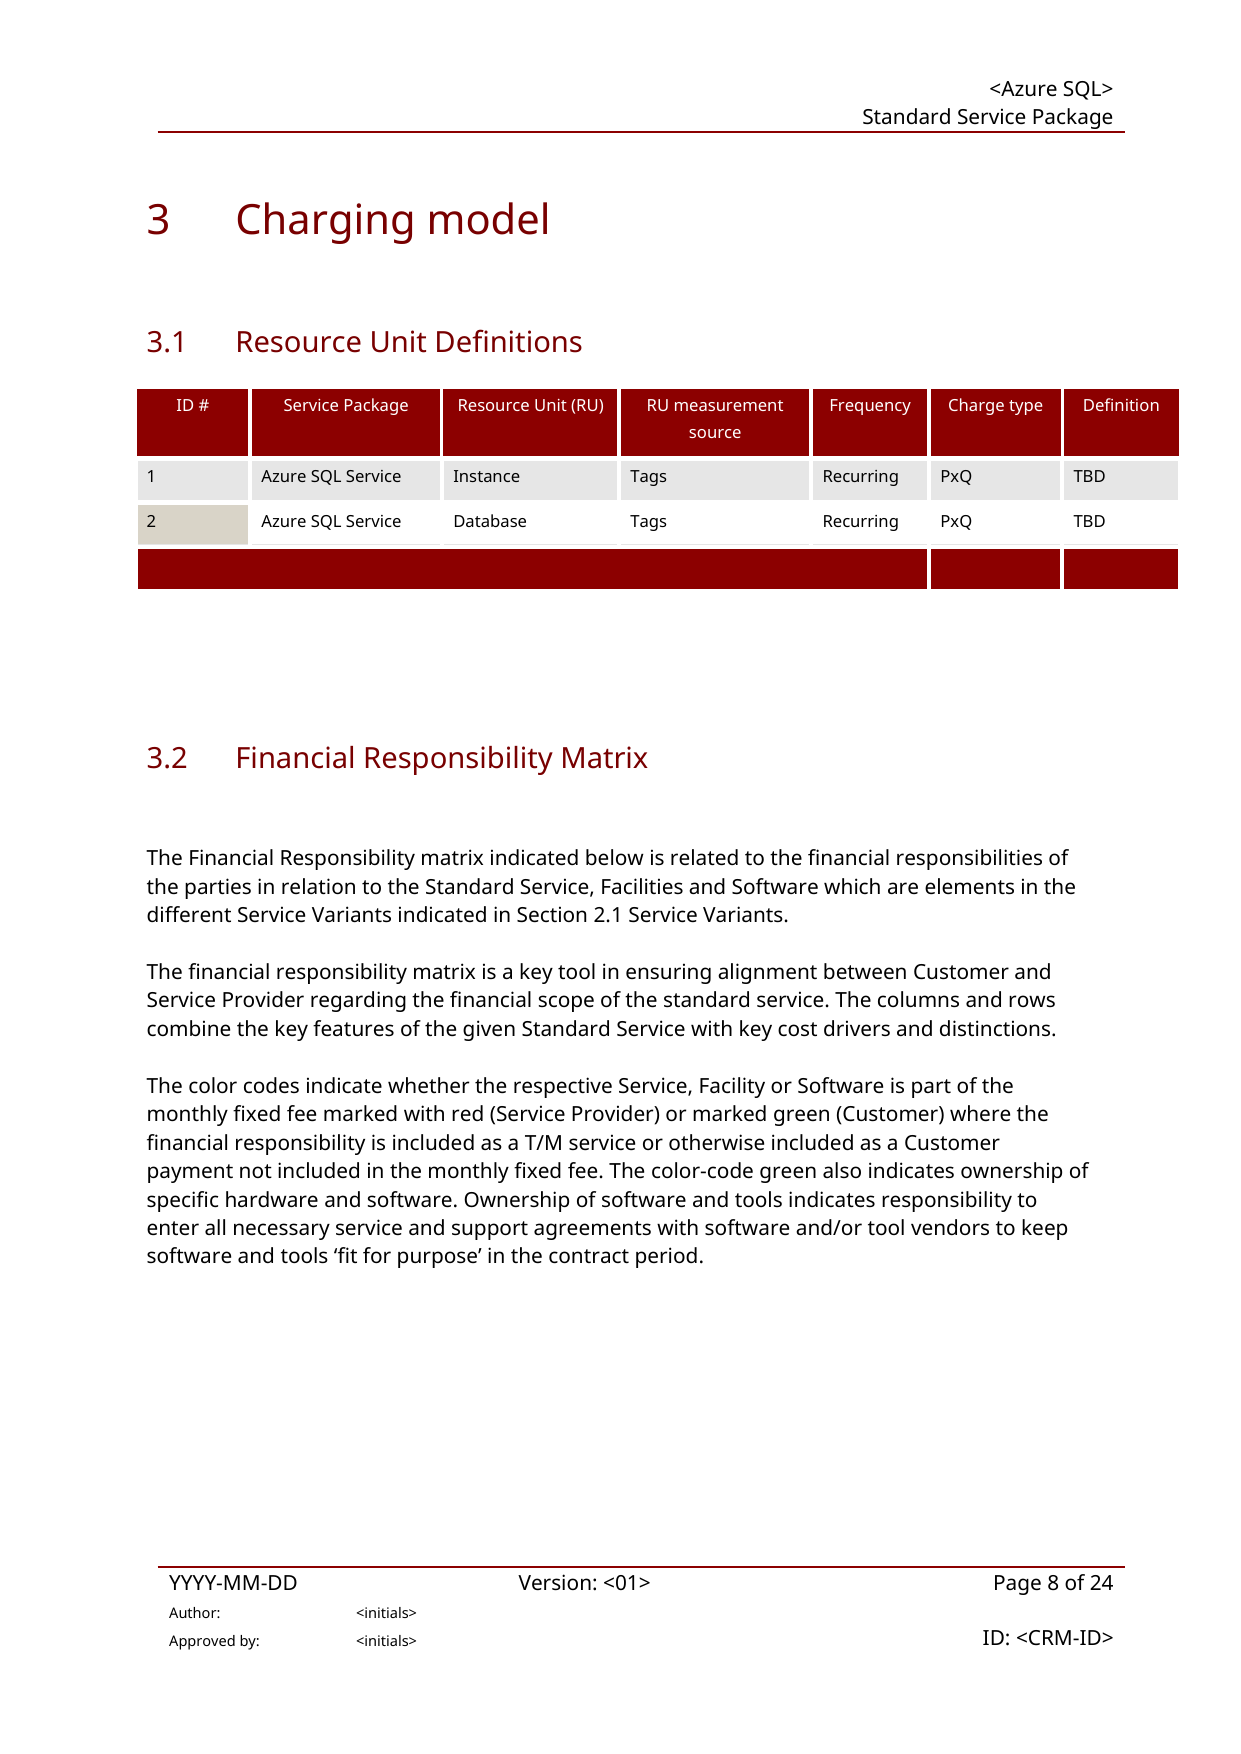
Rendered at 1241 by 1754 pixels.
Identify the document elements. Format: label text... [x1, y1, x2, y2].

table_cell 2 [138, 505, 248, 544]
table_header RU measurement source [621, 389, 809, 456]
table_header Frequency [813, 389, 927, 456]
text The Financial Responsibility matrix indicated below is related to the financial responsibilities of the parties in relation to the Standard Service, Facilities and Software which are elements in the different Service Variants indicated in Section 2.1 Service Variants. [146, 843, 1092, 929]
text The financial responsibility matrix is a key tool in ensuring alignment between Customer and Service Provider regarding the financial scope of the standard service. The columns and rows combine the key features of the given Standard Service with key cost drivers and distinctions. [146, 957, 1092, 1042]
table_cell [931, 549, 1060, 589]
table_cell Tags [621, 461, 809, 500]
table_cell [1064, 549, 1178, 589]
table_header Charge type [931, 389, 1061, 456]
subtitle Resource Unit Definitions [146, 321, 1092, 361]
subtitle Financial Responsibility Matrix [146, 738, 1092, 777]
table_cell Recurring [813, 461, 927, 500]
table_cell [138, 549, 927, 589]
table_cell TBD [1064, 461, 1178, 500]
table_cell PxQ [931, 505, 1060, 544]
table_cell Recurring [813, 505, 927, 544]
table_cell Database [444, 505, 617, 544]
table_cell Azure SQL Service [252, 505, 440, 544]
table_header Definition [1064, 389, 1179, 456]
table_cell 1 [138, 461, 248, 500]
table_header Service Package [252, 389, 440, 456]
subtitle Charging model [146, 190, 1092, 246]
table_header ID # [137, 389, 248, 456]
table_cell Tags [621, 505, 809, 544]
table_cell PxQ [931, 461, 1060, 500]
table_cell TBD [1064, 505, 1178, 544]
table_header Resource Unit (RU) [443, 389, 617, 456]
text The color codes indicate whether the respective Service, Facility or Software is part of the monthly fixed fee marked with red (Service Provider) or marked green (Customer) where the financial responsibility is included as a T/M service or otherwise included as a Customer payment not included in the monthly fixed fee. The color-code green also indicates ownership of specific hardware and software. Ownership of software and tools indicates responsibility to enter all necessary service and support agreements with software and/or tool vendors to keep software and tools ‘fit for purpose’ in the contract period. [146, 1071, 1092, 1270]
table_cell Instance [444, 461, 617, 500]
table_cell Azure SQL Service [252, 461, 440, 500]
